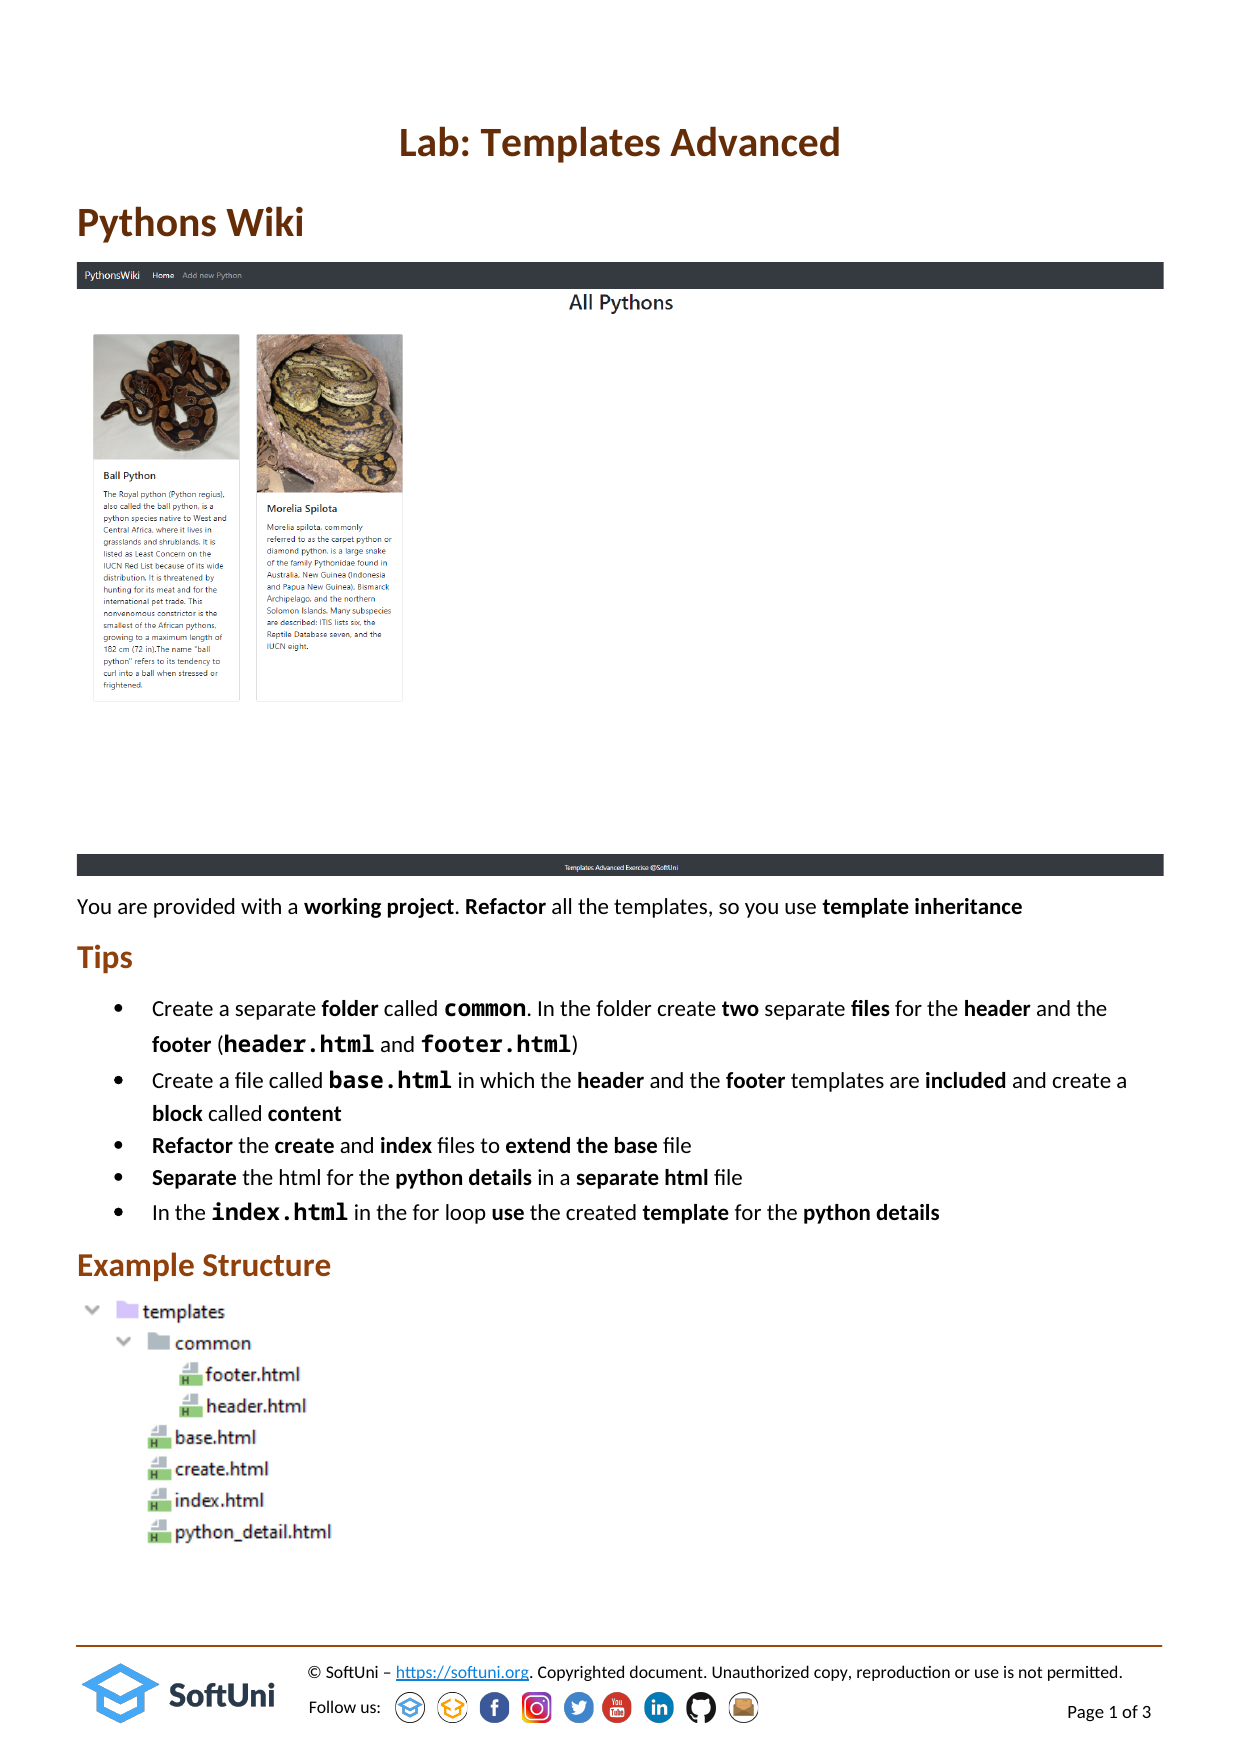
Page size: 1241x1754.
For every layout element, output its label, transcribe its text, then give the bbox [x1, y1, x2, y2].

list Create a file called base.html in which the header and the footer templates are included and create a block called content [114, 1063, 1163, 1127]
text You are provided with a working project. Refactor all the templates, so you use template inheritance [77, 892, 1163, 920]
list Separate the html for the python details in a separate html file [114, 1163, 1163, 1191]
subtitle Example Structure [77, 1244, 1163, 1285]
picture [644, 1692, 653, 1701]
picture [665, 1692, 674, 1701]
subtitle Pythons Wiki [77, 196, 1163, 246]
picture [728, 1692, 759, 1723]
picture [395, 1692, 425, 1723]
picture [686, 1692, 716, 1723]
subtitle Tips [77, 937, 1163, 977]
list Create a separate folder called common. In the folder create two separate files for the header and the footer (header.html and footer.html) [114, 992, 1163, 1059]
list Refactor the create and index files to extend the base file [114, 1131, 1163, 1159]
picture [658, 1705, 667, 1714]
subtitle Lab: Templates Advanced [77, 116, 1163, 167]
picture [602, 1692, 632, 1723]
picture [522, 1692, 552, 1723]
picture [665, 1714, 674, 1723]
picture [644, 1714, 653, 1723]
picture [564, 1692, 594, 1723]
picture [76, 262, 1164, 876]
picture [76, 1299, 418, 1548]
picture [479, 1692, 510, 1723]
picture [75, 1658, 281, 1729]
list In the index.html in the for loop use the created template for the python details [114, 1196, 1163, 1227]
picture [437, 1692, 468, 1723]
